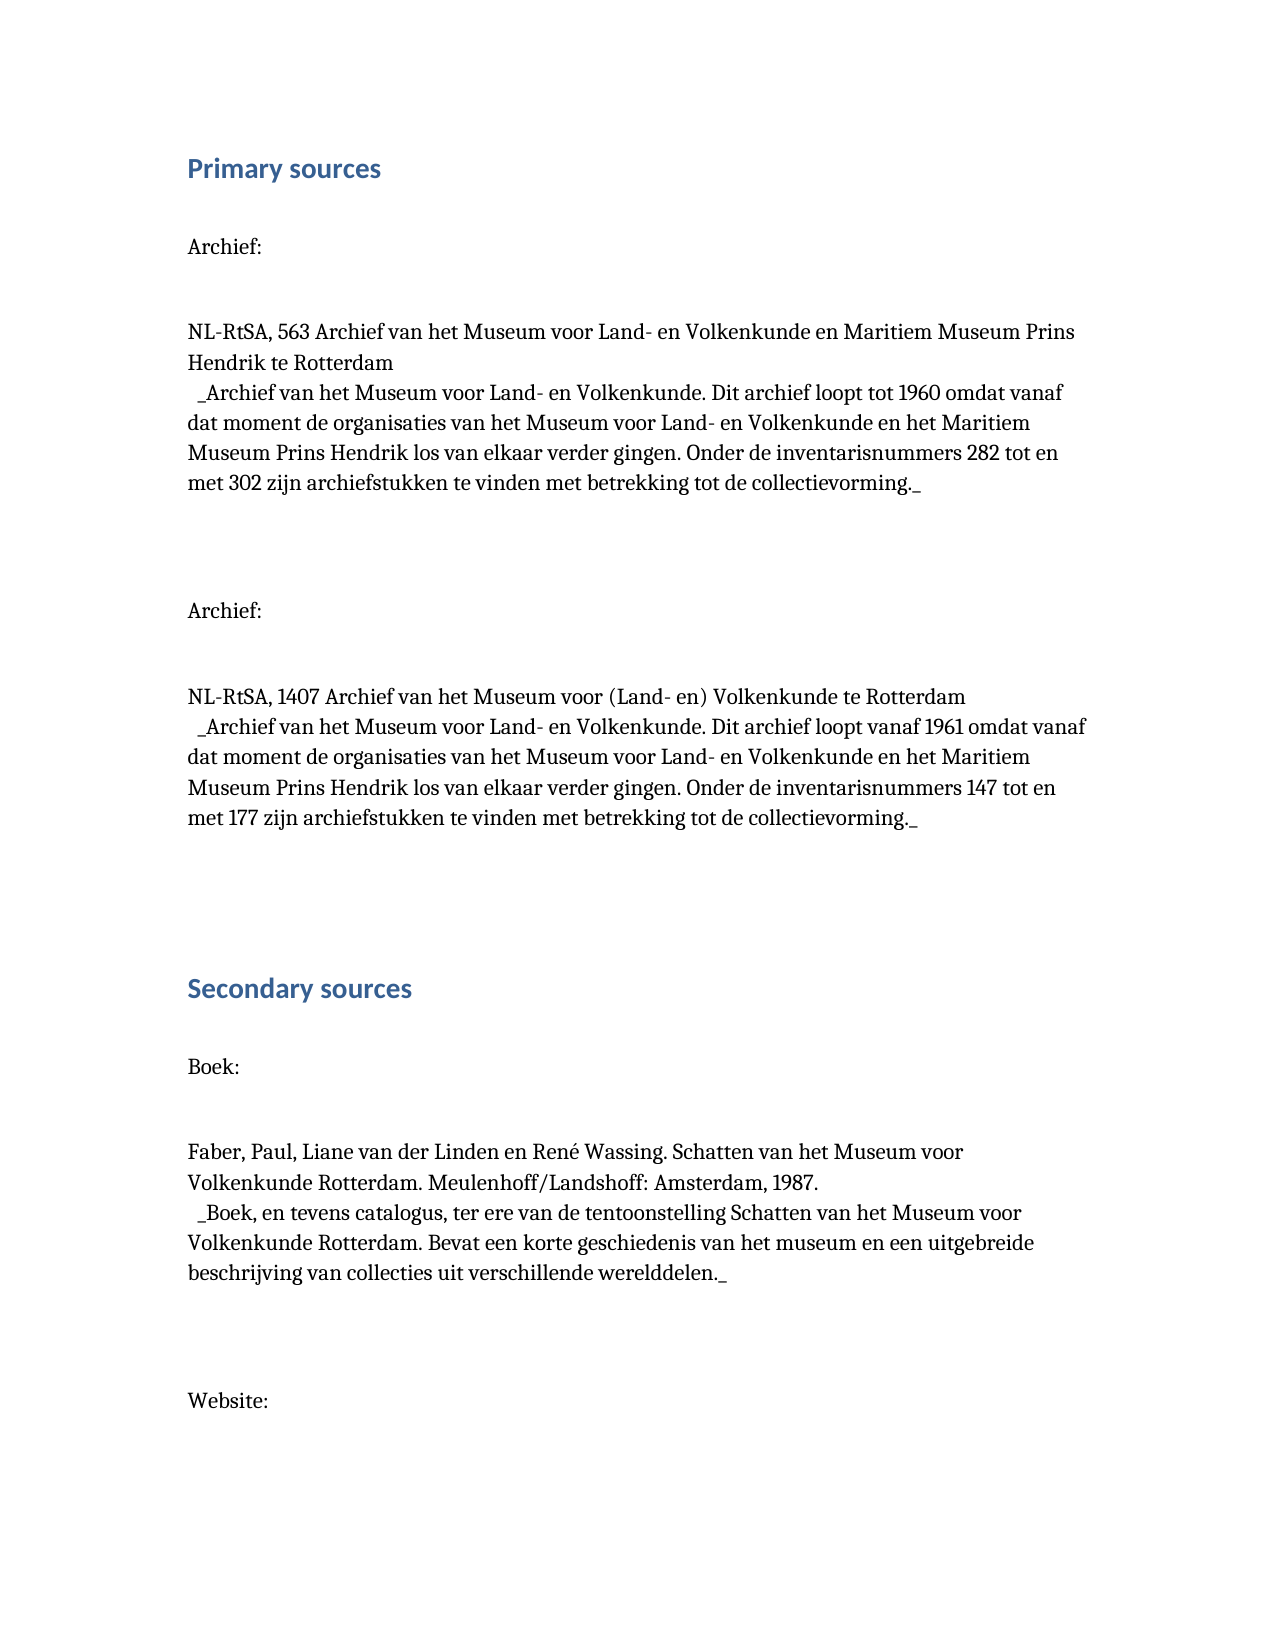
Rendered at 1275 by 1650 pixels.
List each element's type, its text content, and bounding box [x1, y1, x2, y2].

subtitle Secondary sources [187, 970, 1087, 1006]
text Archief: [187, 598, 1087, 624]
text Archief: [187, 234, 1087, 260]
text Website: [187, 1388, 1087, 1414]
subtitle Primary sources [187, 150, 1087, 186]
text NL-RtSA, 1407 Archief van het Museum voor (Land- en) Volkenkunde te Rotterdam _Archief van het Museum voor Land- en Volkenkunde. Dit archief loopt vanaf 1961 omdat vanaf dat moment de organisaties van het Museum voor Land- en Volkenkunde en het Maritiem Museum Prins Hendrik los van elkaar verder gingen. Onder de inventarisnummers 147 tot en met 177 zijn archiefstukken te vinden met betrekking tot de collectievorming._ [187, 684, 1087, 831]
text NL-RtSA, 563 Archief van het Museum voor Land- en Volkenkunde en Maritiem Museum Prins Hendrik te Rotterdam _Archief van het Museum voor Land- en Volkenkunde. Dit archief loopt tot 1960 omdat vanaf dat moment de organisaties van het Museum voor Land- en Volkenkunde en het Maritiem Museum Prins Hendrik los van elkaar verder gingen. Onder de inventarisnummers 282 tot en met 302 zijn archiefstukken te vinden met betrekking tot de collectievorming._ [187, 319, 1087, 496]
text Faber, Paul, Liane van der Linden en René Wassing. Schatten van het Museum voor Volkenkunde Rotterdam. Meulenhoff/Landshoff: Amsterdam, 1987. _Boek, en tevens catalogus, ter ere van de tentoonstelling Schatten van het Museum voor Volkenkunde Rotterdam. Bevat een korte geschiedenis van het museum en een uitgebreide beschrijving van collecties uit verschillende werelddelen._ [187, 1139, 1087, 1286]
text Boek: [187, 1054, 1087, 1080]
